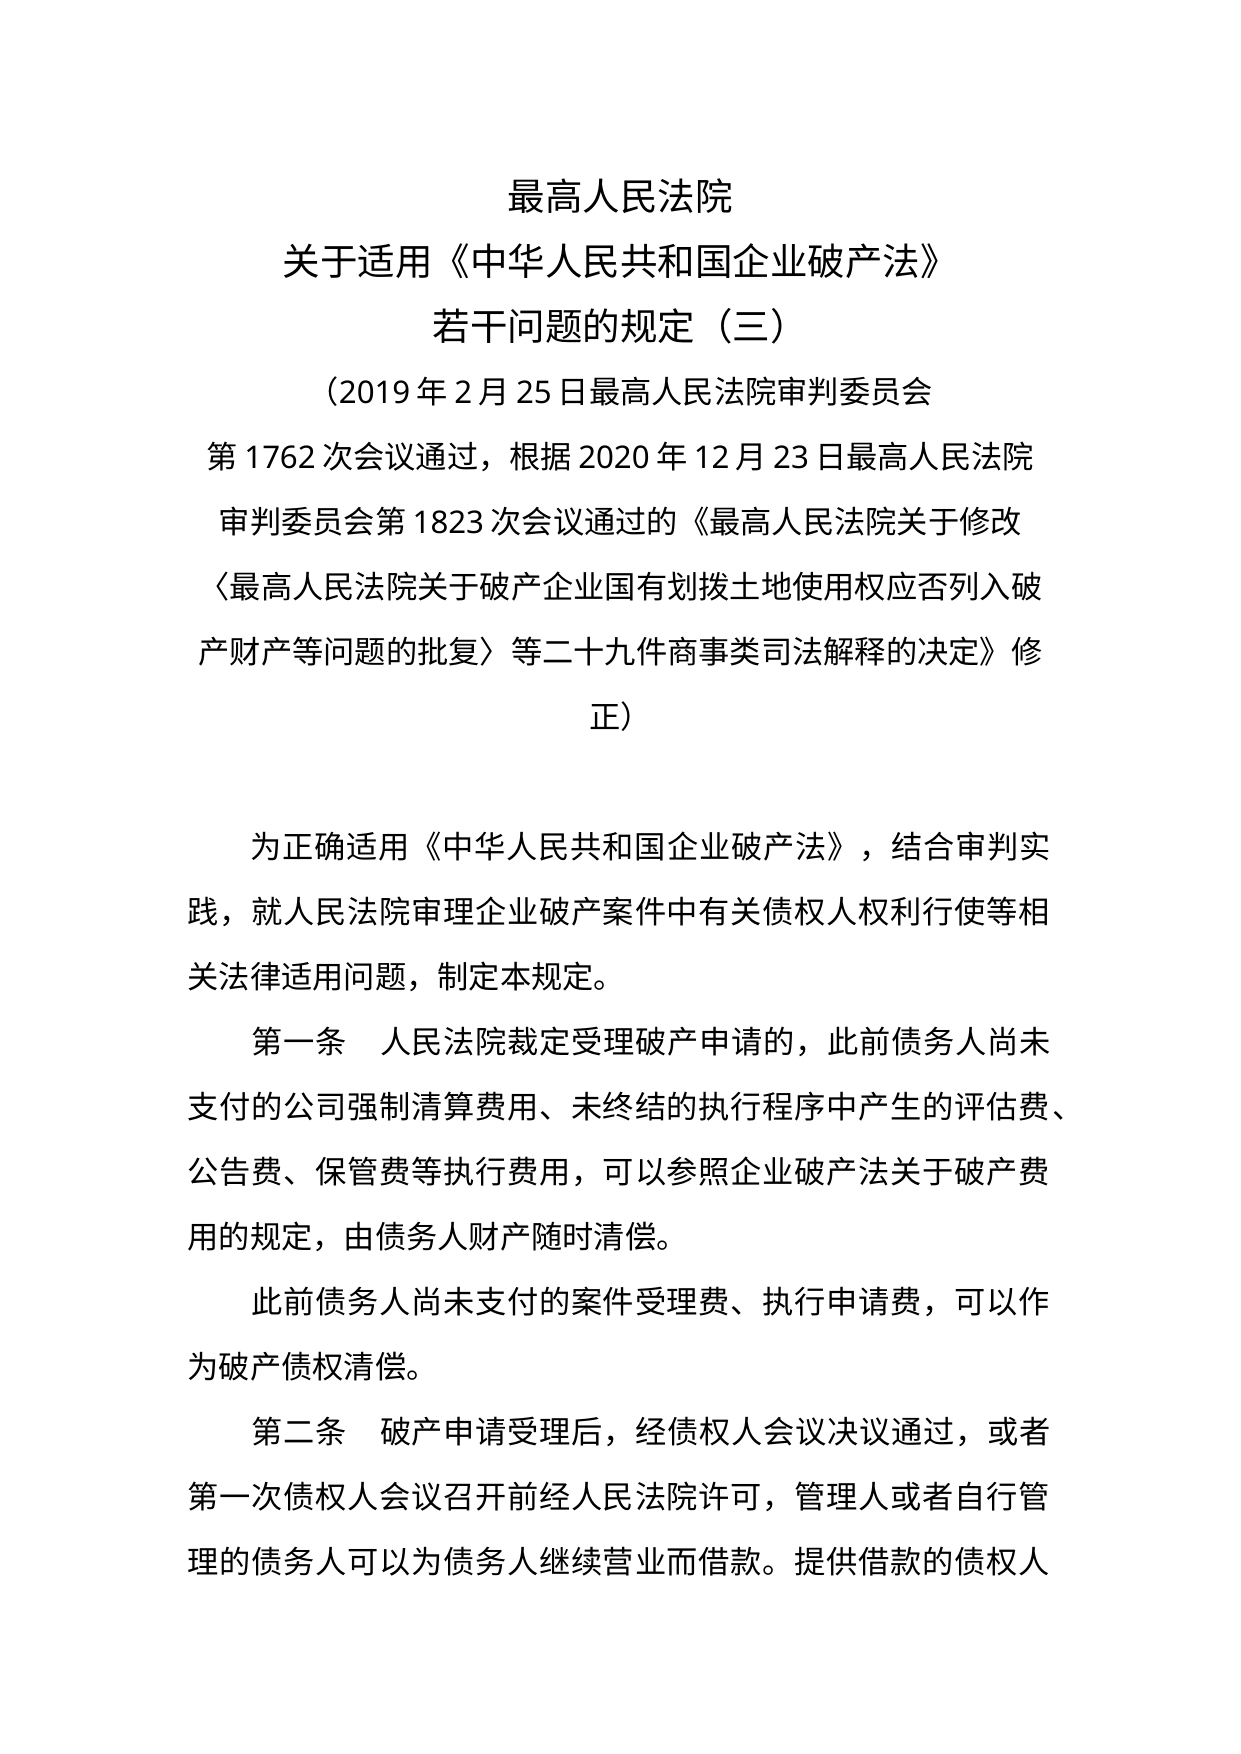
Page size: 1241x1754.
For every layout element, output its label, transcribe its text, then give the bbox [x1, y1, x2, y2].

text 〈最高人民法院关于破产企业国有划拨土地使用权应否列入破产财产等问题的批复〉等二十九件商事类司法解释的决定》修正） [187, 552, 1053, 747]
text 为正确适用《中华人民共和国企业破产法》，结合审判实践，就人民法院审理企业破产案件中有关债权人权利行使等相关法律适用问题，制定本规定。 [187, 812, 1053, 1007]
text 若干问题的规定（三） [187, 292, 1053, 357]
text 审判委员会第1823次会议通过的《最高人民法院关于修改 [187, 487, 1053, 552]
text 此前债务人尚未支付的案件受理费、执行申请费，可以作为破产债权清偿。 [187, 1267, 1053, 1397]
text 关于适用《中华人民共和国企业破产法》 [187, 227, 1053, 292]
text （2019年2月25日最高人民法院审判委员会 [187, 357, 1053, 422]
text 第1762次会议通过，根据2020年12月23日最高人民法院 [187, 422, 1053, 487]
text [187, 1397, 1053, 1592]
text 第一条 人民法院裁定受理破产申请的，此前债务人尚未支付的公司强制清算费用、未终结的执行程序中产生的评估费、公告费、保管费等执行费用，可以参照企业破产法关于破产费用的规定，由债务人财产随时清偿。 [187, 1007, 1053, 1267]
text 最高人民法院 [187, 162, 1053, 227]
